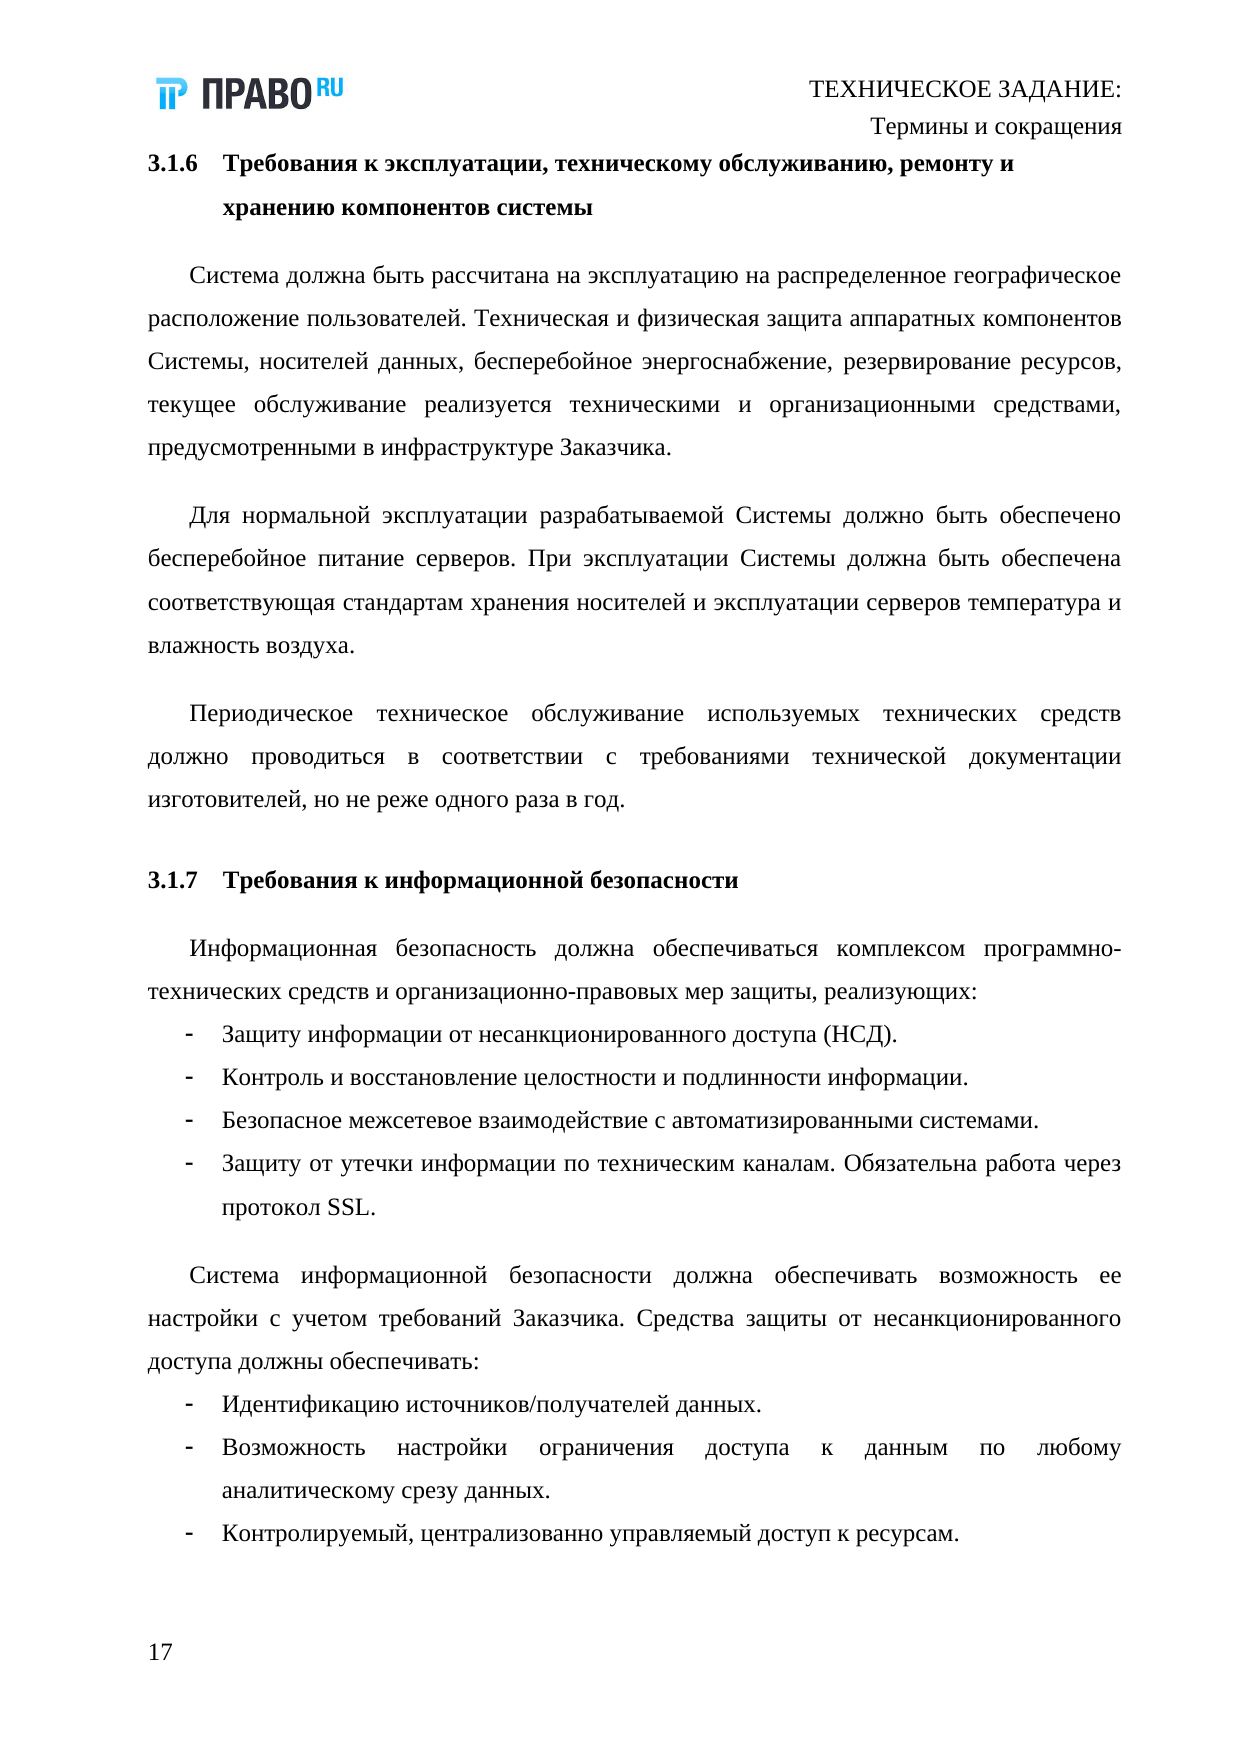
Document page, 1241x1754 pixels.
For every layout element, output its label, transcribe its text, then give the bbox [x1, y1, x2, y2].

list Контролируемый, централизованно управляемый доступ к ресурсам. [185, 1518, 1122, 1547]
list Контроль и восстановление целостности и подлинности информации. [185, 1062, 1122, 1091]
text Система информационной безопасности должна обеспечивать возможность ее настройки с учетом требований Заказчика. Средства защиты от несанкционированного доступа должны обеспечивать: [148, 1260, 1122, 1375]
list Безопасное межсетевое взаимодействие с автоматизированными системами. [185, 1105, 1122, 1134]
picture [147, 67, 351, 118]
text Требования к эксплуатации, техническому обслуживанию, ремонту и хранению компонентов системы [148, 148, 1122, 220]
text Система должна быть рассчитана на эксплуатацию на распределенное географическое расположение пользователей. Техническая и физическая защита аппаратных компонентов Системы, носителей данных, бесперебойное энергоснабжение, резервирование ресурсов, текущее обслуживание реализуется техническими и организационными средствами, предусмотренными в инфраструктуре Заказчика. [148, 260, 1122, 461]
text Требования к информационной безопасности [148, 865, 1122, 893]
text Для нормальной эксплуатации разрабатываемой Системы должно быть обеспечено бесперебойное питание серверов. При эксплуатации Системы должна быть обеспечена соответствующая стандартам хранения носителей и эксплуатации серверов температура и влажность воздуха. [148, 500, 1122, 658]
text Периодическое техническое обслуживание используемых технических средств должно проводиться в соответствии с требованиями технической документации изготовителей, но не реже одного раза в год. [148, 698, 1122, 813]
list Защиту информации от несанкционированного доступа (НСД). [185, 1019, 1122, 1048]
list Защиту от утечки информации по техническим каналам. Обязательна работа через протокол SSL. [185, 1148, 1122, 1220]
text Информационная безопасность должна обеспечиваться комплексом программно-технических средств и организационно-правовых мер защиты, реализующих: [148, 933, 1122, 1005]
list Возможность настройки ограничения доступа к данным по любому аналитическому срезу данных. [185, 1432, 1122, 1504]
list Идентификацию источников/получателей данных. [185, 1389, 1122, 1418]
